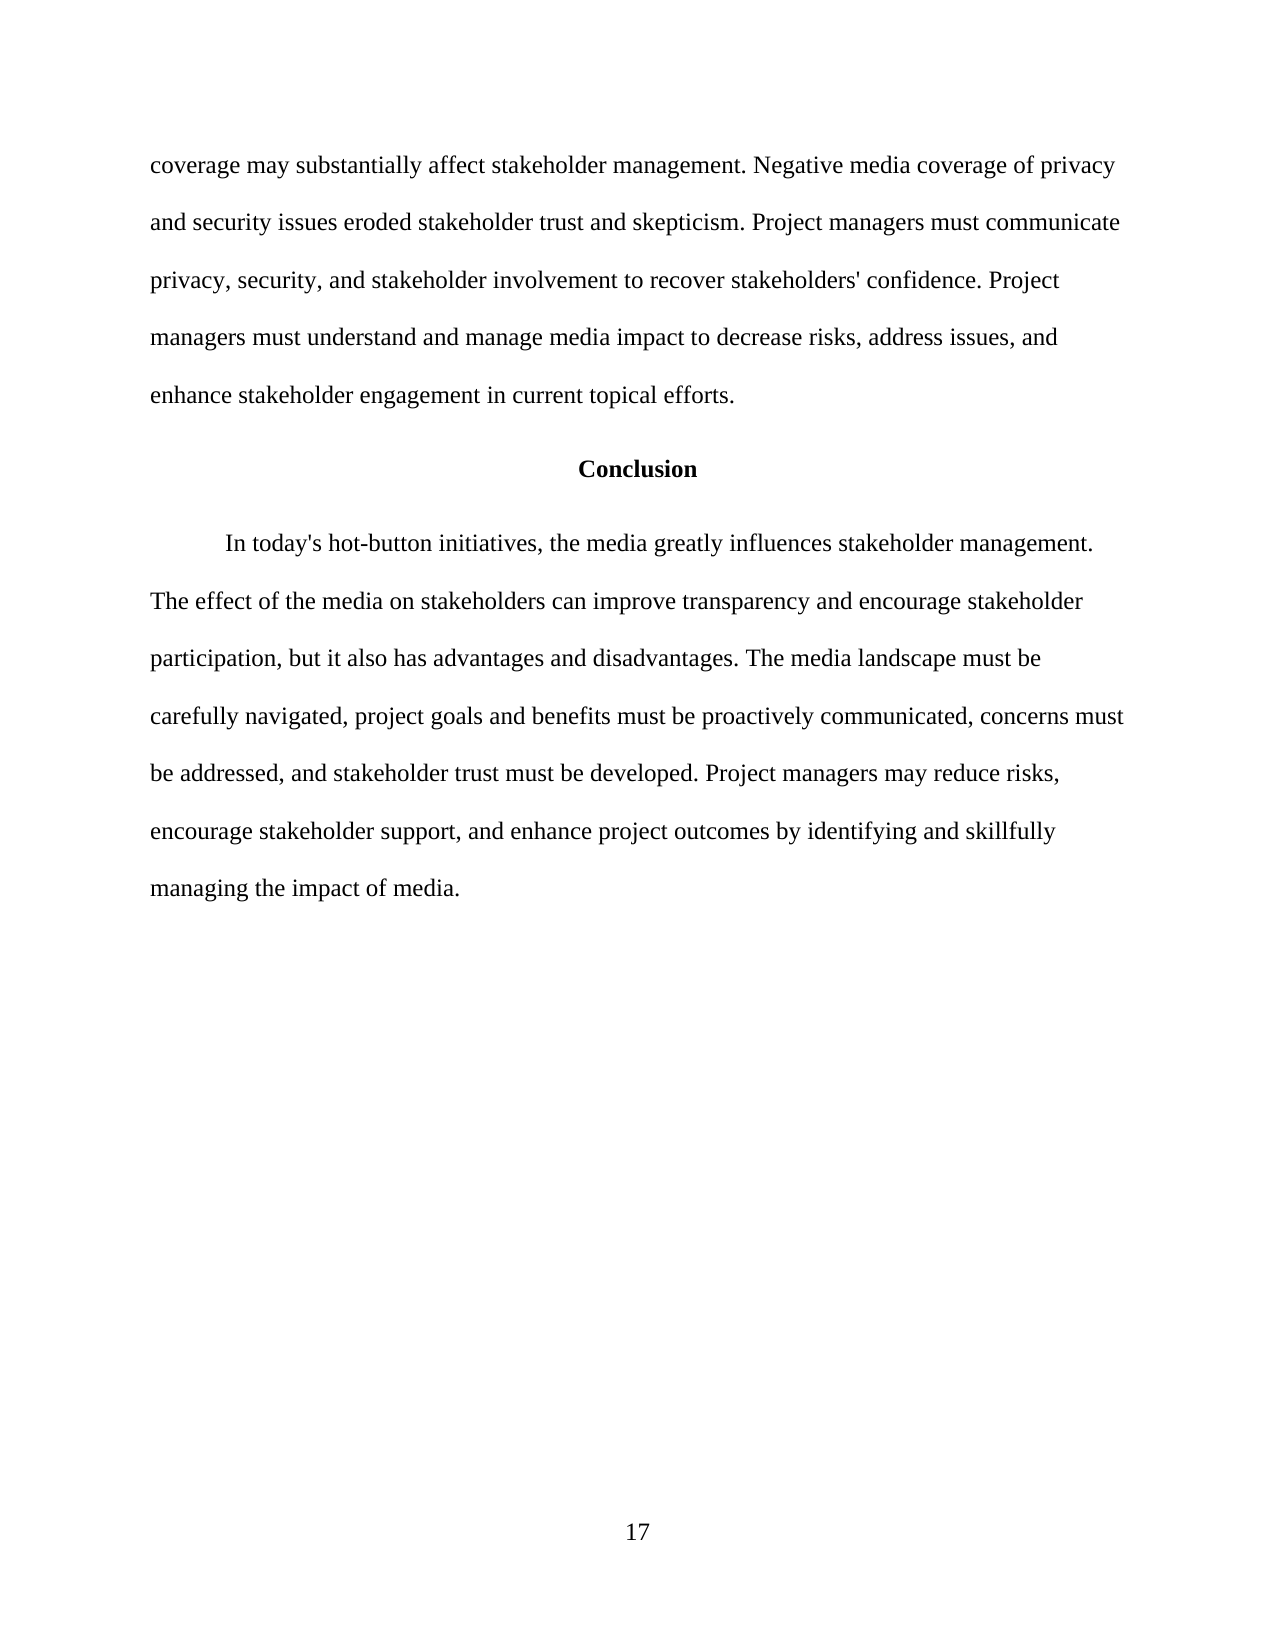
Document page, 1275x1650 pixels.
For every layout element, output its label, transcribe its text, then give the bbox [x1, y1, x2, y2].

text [150, 150, 1125, 409]
text Conclusion [150, 454, 1125, 483]
text In today's hot-button initiatives, the media greatly influences stakeholder management. The effect of the media on stakeholders can improve transparency and encourage stakeholder participation, but it also has advantages and disadvantages. The media landscape must be carefully navigated, project goals and benefits must be proactively communicated, concerns must be addressed, and stakeholder trust must be developed. Project managers may reduce risks, encourage stakeholder support, and enhance project outcomes by identifying and skillfully managing the impact of media. [150, 528, 1125, 902]
